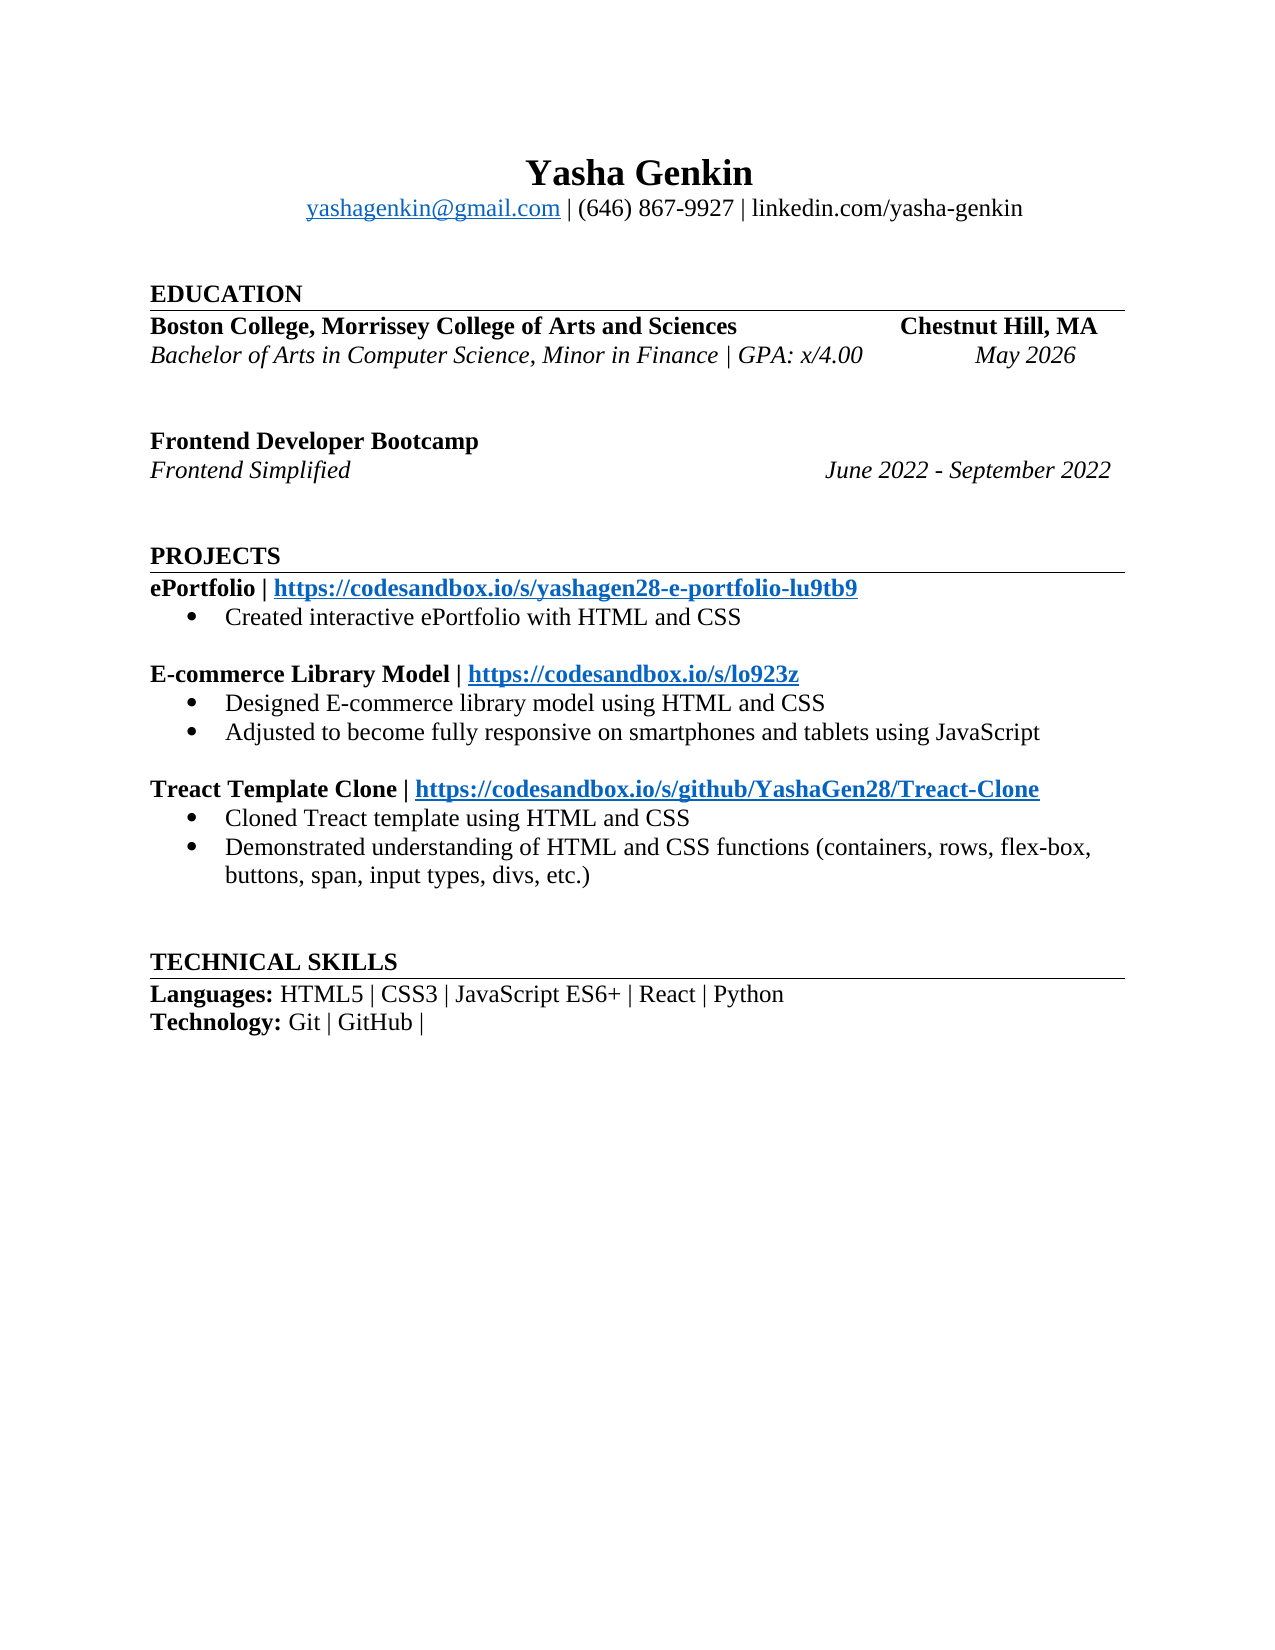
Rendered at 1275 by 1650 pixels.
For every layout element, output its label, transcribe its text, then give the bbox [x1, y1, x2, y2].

text PROJECTS [150, 541, 1125, 572]
text EDUCATION [150, 279, 1125, 310]
text yashagenkin@gmail.com | (646) 867-9927 | linkedin.com/yasha-genkin [225, 193, 1125, 222]
text Bachelor of Arts in Computer Science, Minor in Finance | GPA: x/4.00 May 2026 [150, 340, 1125, 369]
text Frontend Developer Bootcamp [150, 426, 1125, 455]
text Languages: HTML5 | CSS3 | JavaScript ES6+ | React | Python [150, 979, 1125, 1007]
list Created interactive ePortfolio with HTML and CSS [187, 602, 1125, 631]
list Adjusted to become fully responsive on smartphones and tablets using JavaScript [187, 717, 1125, 746]
text Treact Template Clone | https://codesandbox.io/s/github/YashaGen28/Treact-Clone [150, 774, 1125, 803]
list Demonstrated understanding of HTML and CSS functions (containers, rows, flex-box, buttons, span, input types, divs, etc.) [187, 832, 1125, 889]
list Cloned Treact template using HTML and CSS [187, 803, 1125, 832]
text Yasha Genkin [450, 150, 1125, 193]
text E-commerce Library Model | https://codesandbox.io/s/lo923z [150, 659, 1125, 688]
text Frontend Simplified June 2022 - September 2022 [150, 455, 1125, 484]
text Boston College, Morrissey College of Arts and Sciences Chestnut Hill, MA [150, 311, 1125, 340]
text Technology: Git | GitHub | [150, 1007, 1125, 1036]
list Designed E-commerce library model using HTML and CSS [187, 688, 1125, 717]
text ePortfolio | https://codesandbox.io/s/yashagen28-e-portfolio-lu9tb9 [150, 573, 1125, 602]
text TECHNICAL SKILLS [150, 947, 1125, 978]
